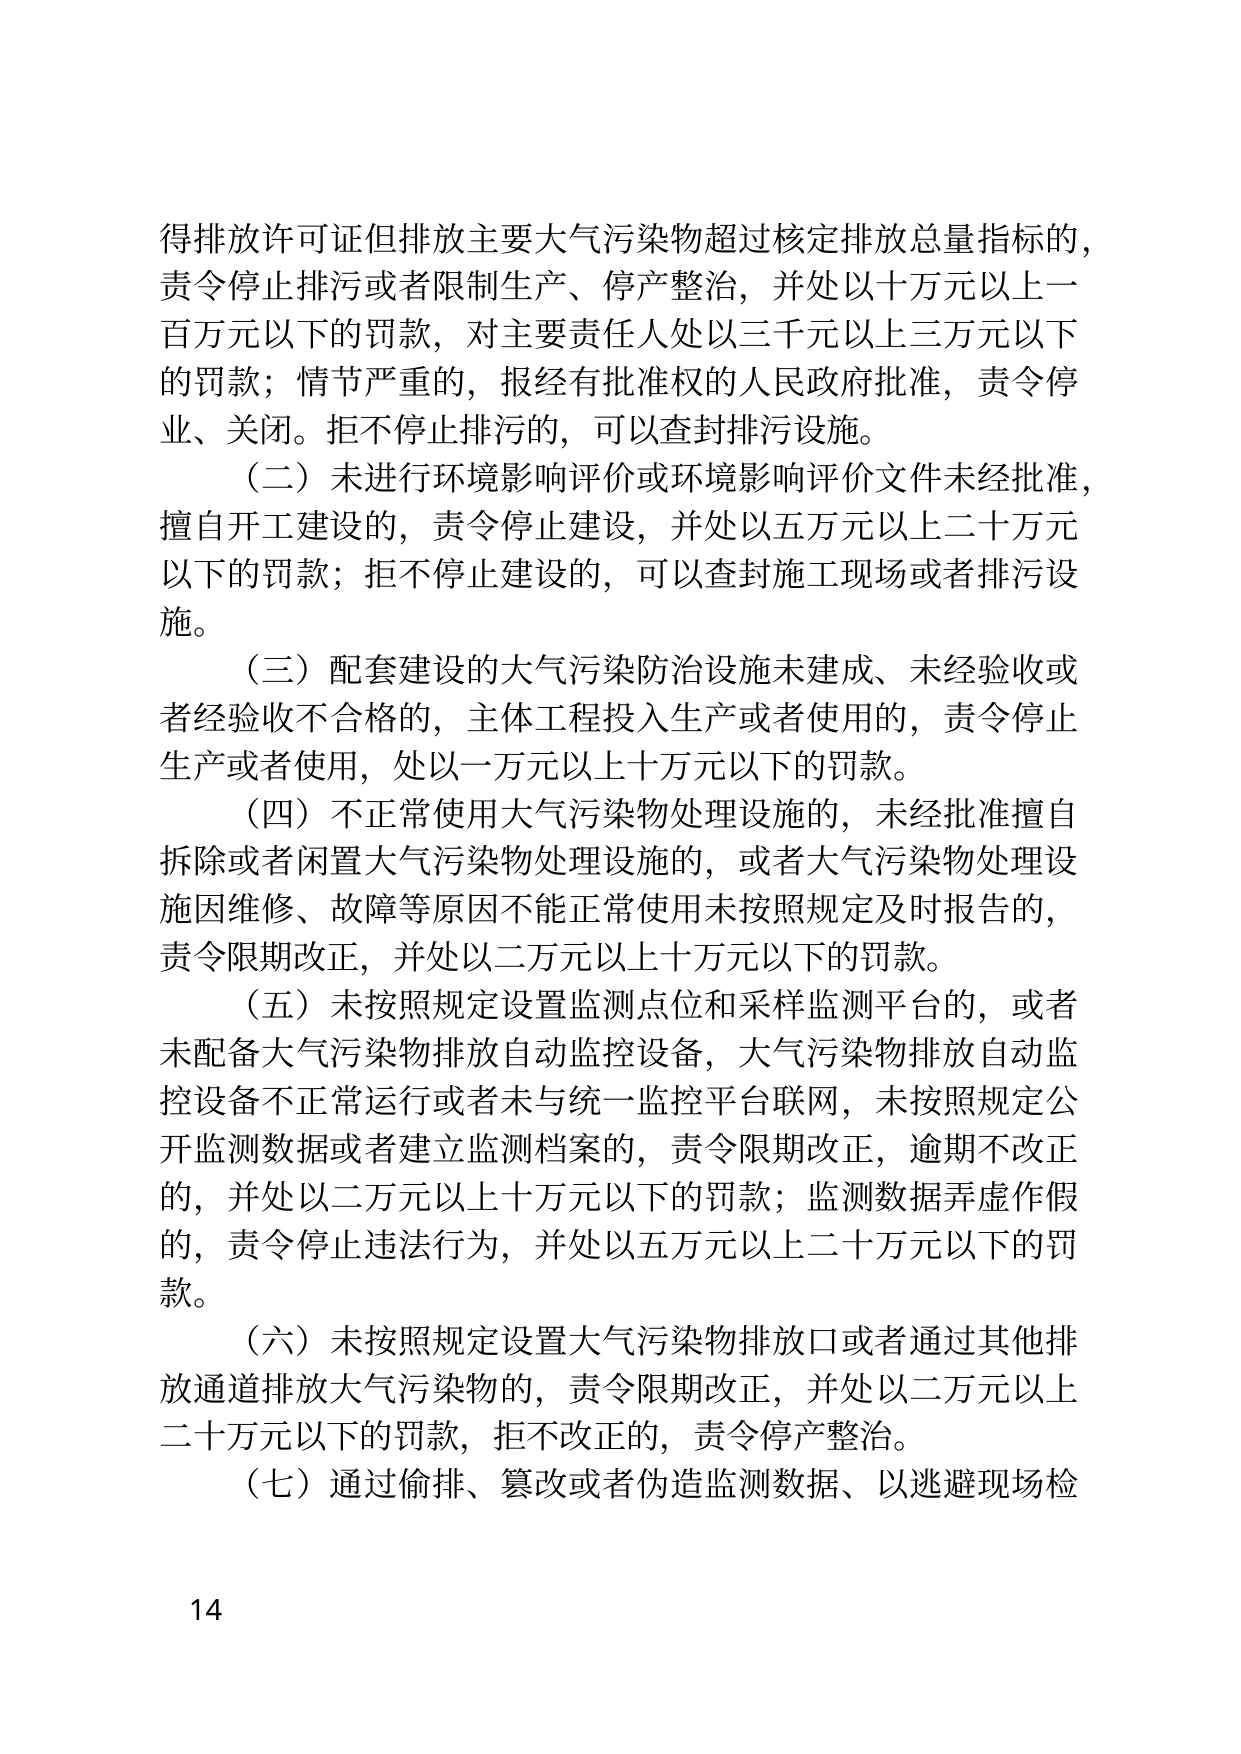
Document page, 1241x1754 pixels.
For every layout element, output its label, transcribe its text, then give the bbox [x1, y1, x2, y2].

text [159, 1458, 1081, 1506]
text （三）配套建设的大气污染防治设施未建成、未经验收或者经验收不合格的，主体工程投入生产或者使用的，责令停止生产或者使用，处以一万元以上十万元以下的罚款。 [159, 644, 1081, 788]
text （五）未按照规定设置监测点位和采样监测平台的，或者未配备大气污染物排放自动监控设备，大气污染物排放自动监控设备不正常运行或者未与统一监控平台联网，未按照规定公开监测数据或者建立监测档案的，责令限期改正，逾期不改正的，并处以二万元以上十万元以下的罚款；监测数据弄虚作假的，责令停止违法行为，并处以五万元以上二十万元以下的罚款。 [159, 979, 1081, 1315]
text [159, 213, 1081, 452]
text （二）未进行环境影响评价或环境影响评价文件未经批准，擅自开工建设的，责令停止建设，并处以五万元以上二十万元以下的罚款；拒不停止建设的，可以查封施工现场或者排污设施。 [159, 452, 1081, 644]
text （四）不正常使用大气污染物处理设施的，未经批准擅自拆除或者闲置大气污染物处理设施的，或者大气污染物处理设施因维修、故障等原因不能正常使用未按照规定及时报告的，责令限期改正，并处以二万元以上十万元以下的罚款。 [159, 788, 1081, 979]
text （六）未按照规定设置大气污染物排放口或者通过其他排放通道排放大气污染物的，责令限期改正，并处以二万元以上二十万元以下的罚款，拒不改正的，责令停产整治。 [159, 1315, 1081, 1458]
